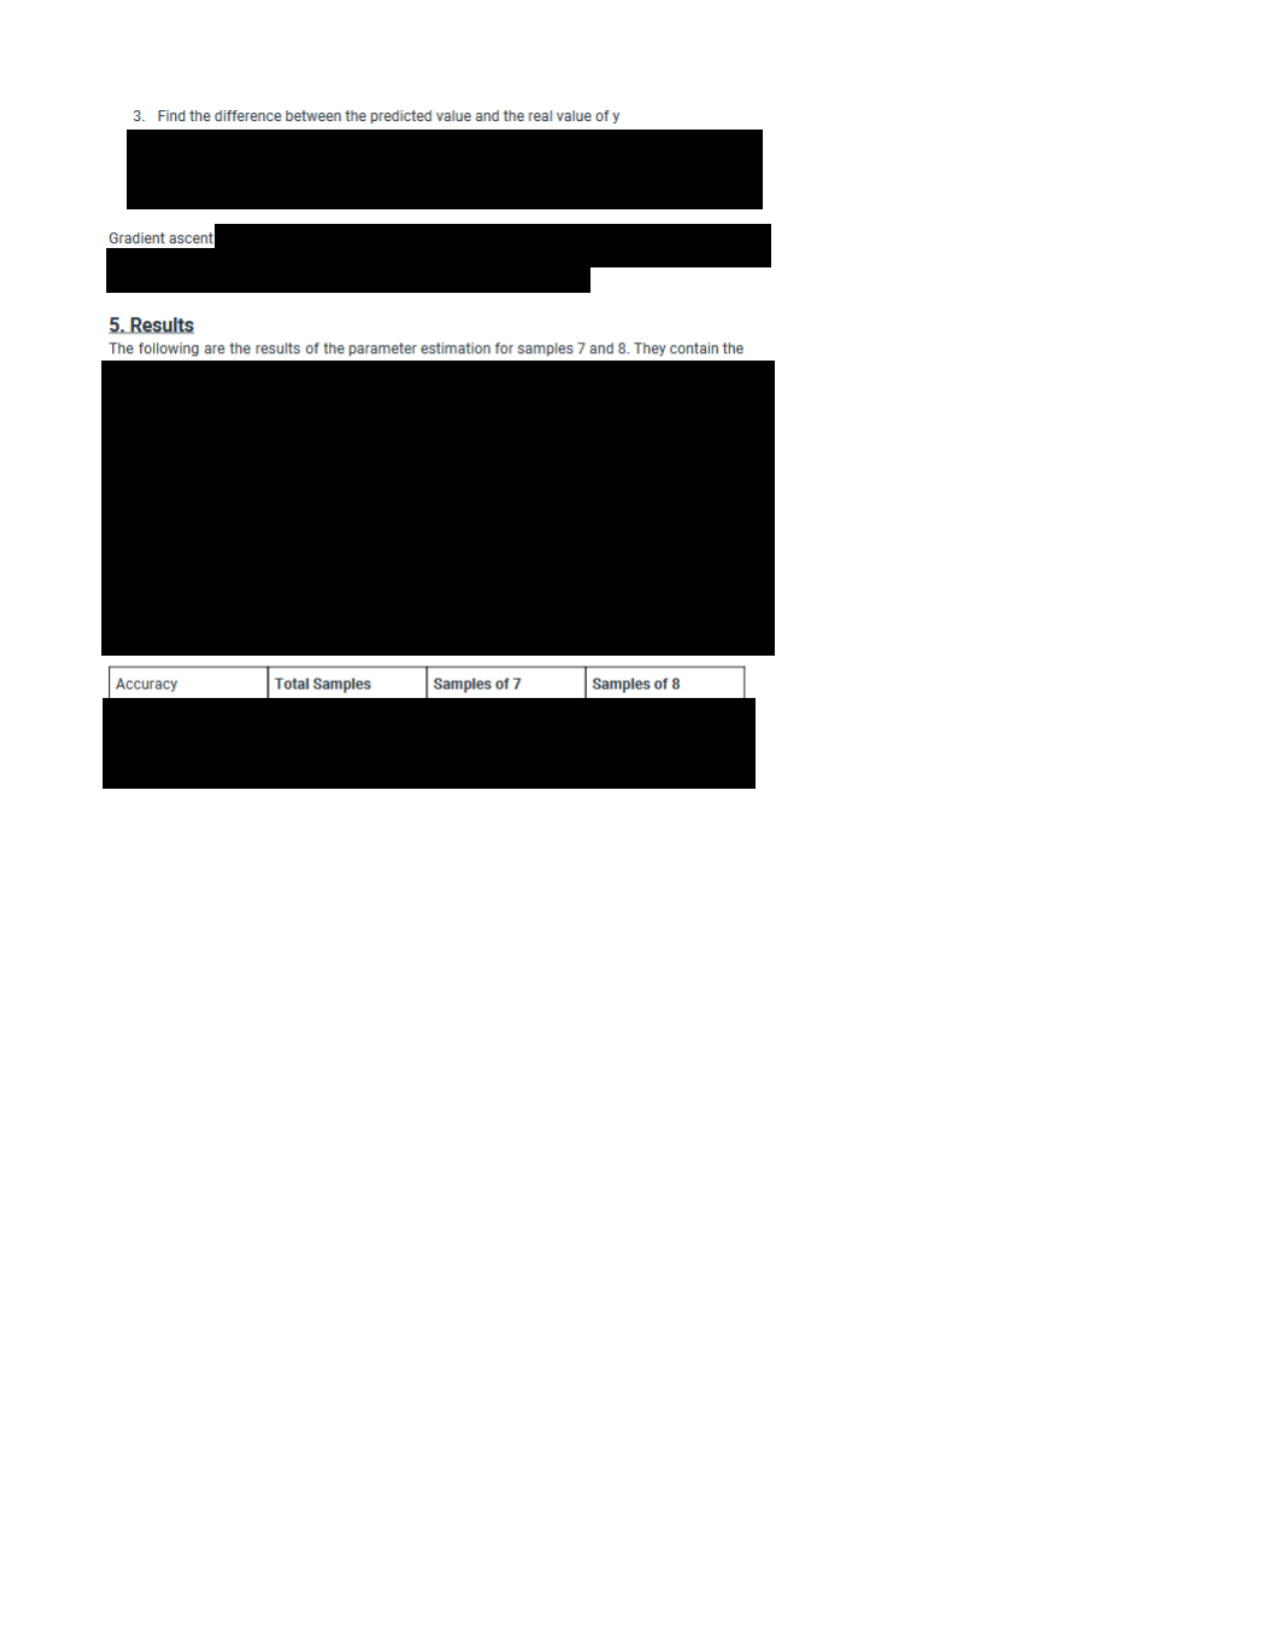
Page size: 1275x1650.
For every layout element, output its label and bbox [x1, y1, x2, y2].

picture [75, 75, 799, 836]
